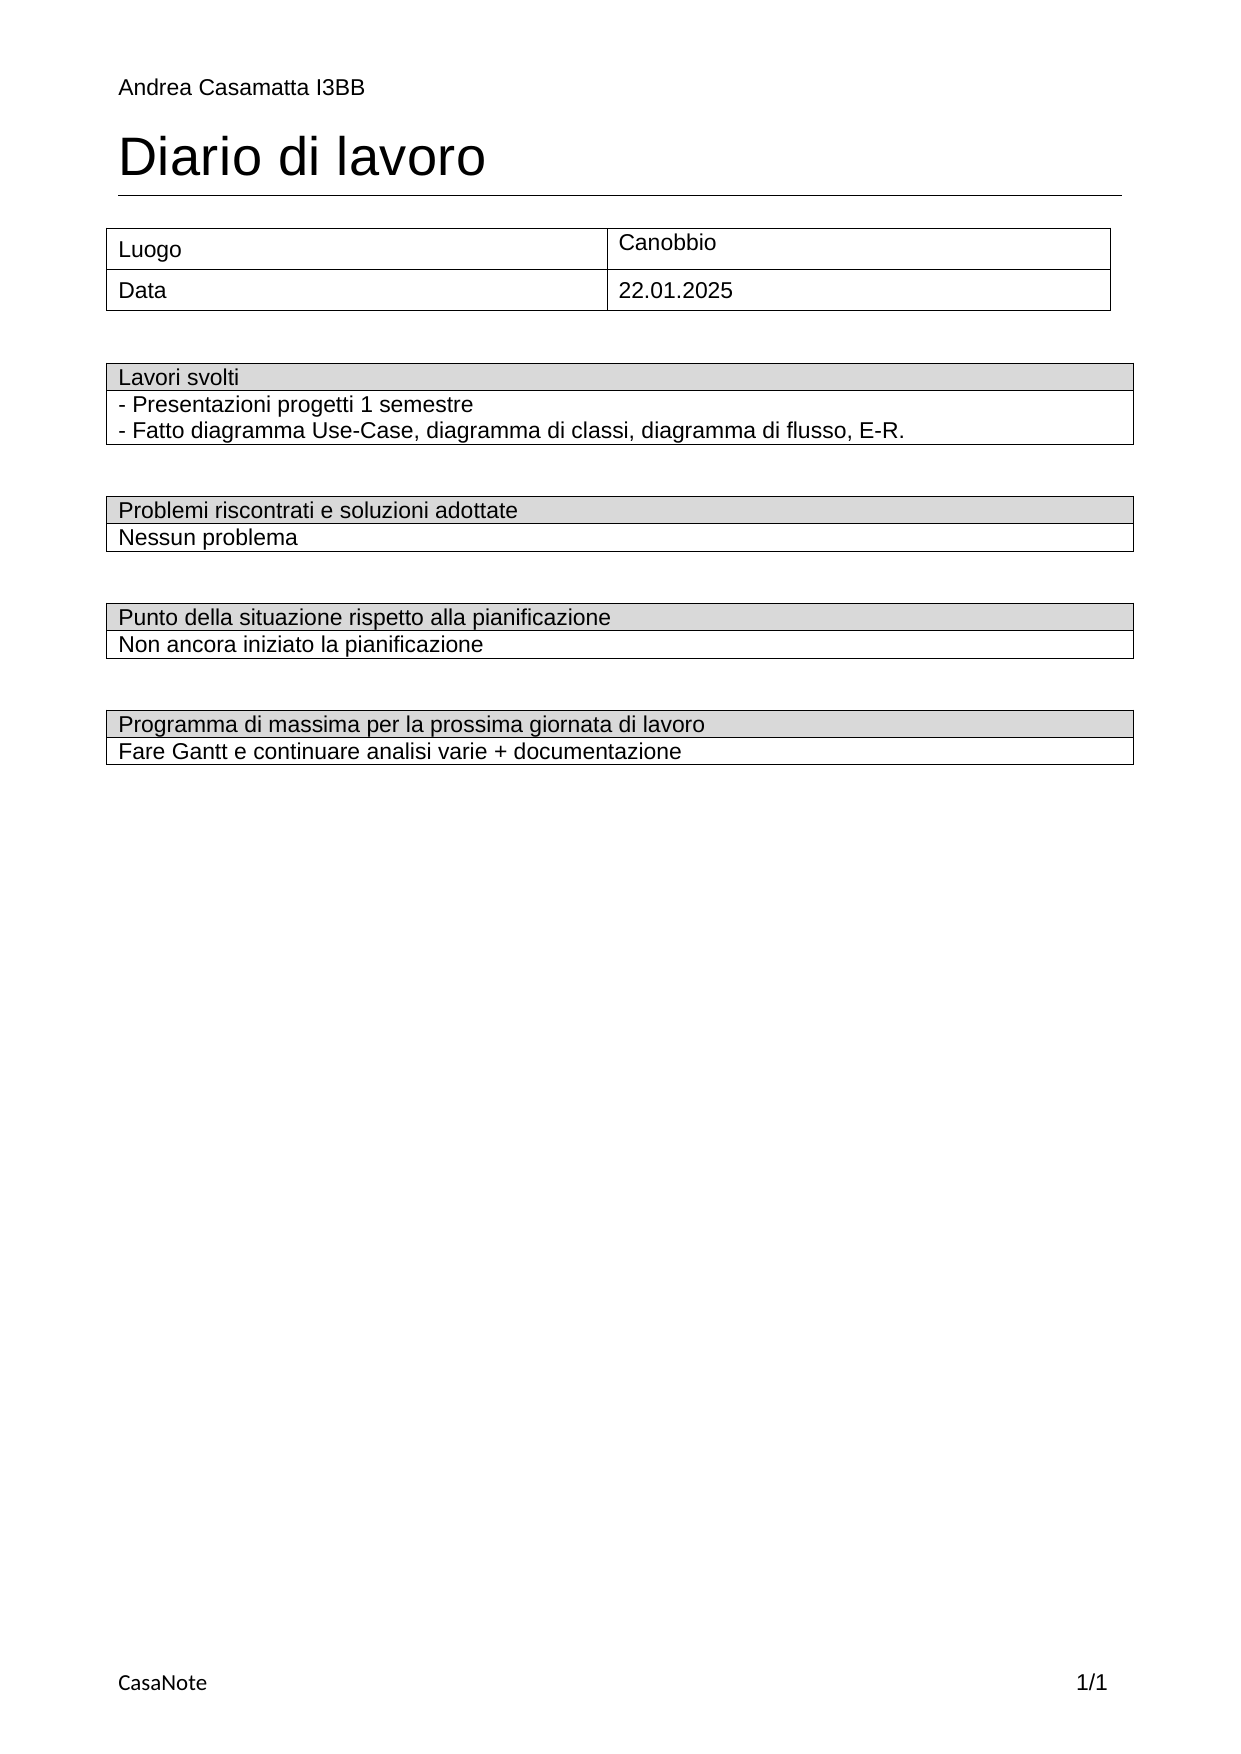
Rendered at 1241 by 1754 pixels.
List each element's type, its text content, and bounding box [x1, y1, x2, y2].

table_cell - Presentazioni progetti 1 semestre - Fatto diagramma Use-Case, diagramma di classi, diagramma di flusso, E-R. [107, 391, 1133, 444]
table_header Luogo [107, 229, 607, 269]
title Diario di lavoro [118, 125, 1122, 195]
table_header Problemi riscontrati e soluzioni adottate [107, 497, 1133, 523]
table_header Punto della situazione rispetto alla pianificazione [107, 604, 1133, 630]
table_cell Non ancora iniziato la pianificazione [107, 631, 1133, 657]
table_cell 22.01.2025 [608, 270, 1110, 310]
table_header Programma di massima per la prossima giornata di lavoro [107, 711, 1133, 737]
table_header Canobbio [608, 229, 1110, 269]
table_cell Fare Gantt e continuare analisi varie + documentazione [107, 738, 1133, 764]
table_cell Nessun problema [107, 524, 1133, 551]
table_header Lavori svolti [107, 364, 1133, 390]
table_cell Data [107, 270, 607, 310]
